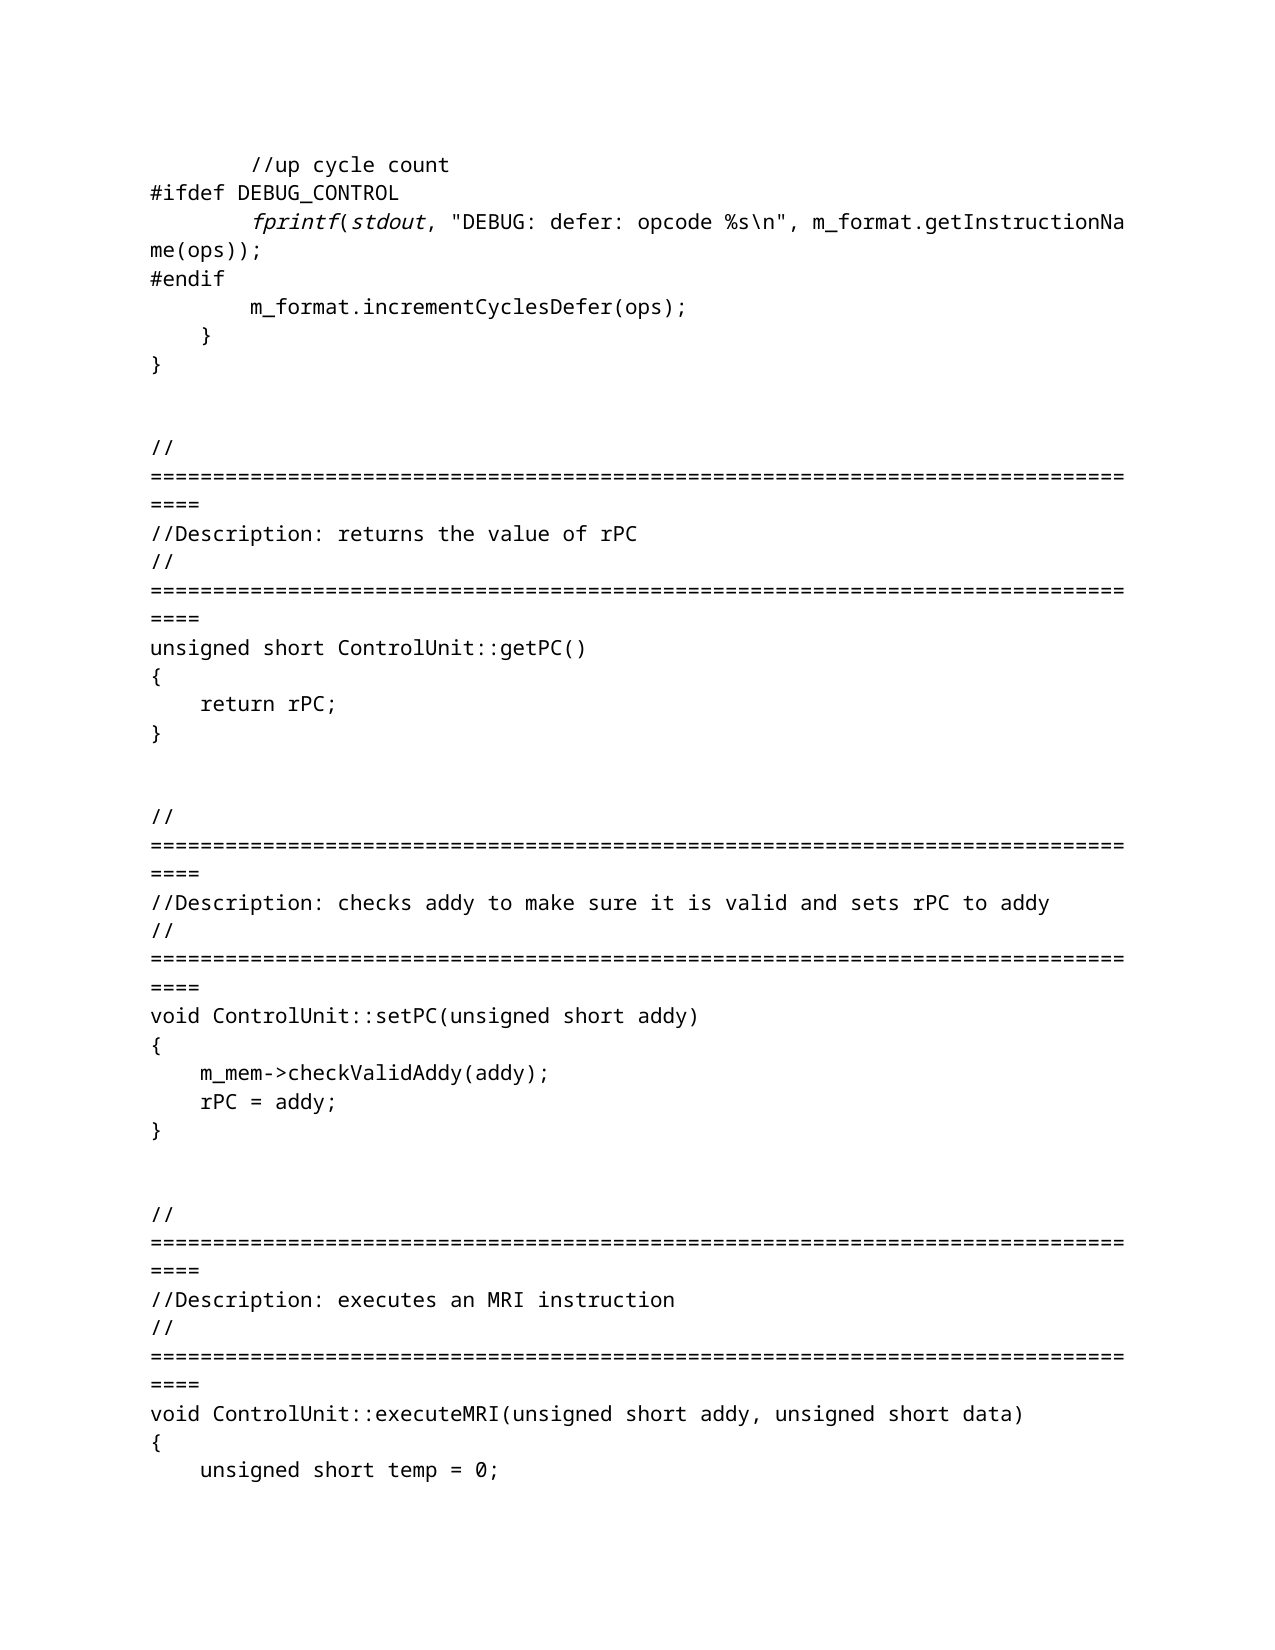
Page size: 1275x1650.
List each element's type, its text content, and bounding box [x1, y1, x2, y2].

text //================================================================================== [150, 547, 1125, 633]
text //================================================================================== [150, 1200, 1125, 1285]
text #ifdef DEBUG_CONTROL [150, 178, 1125, 207]
text } [150, 718, 1125, 746]
text unsigned short temp = 0; [150, 1456, 1125, 1484]
text rPC = addy; [150, 1087, 1125, 1115]
text return rPC; [150, 689, 1125, 718]
text { [150, 661, 1125, 689]
text //================================================================================== [150, 802, 1125, 888]
text } [150, 321, 1125, 349]
text void ControlUnit::executeMRI(unsigned short addy, unsigned short data) [150, 1399, 1125, 1427]
text fprintf(stdout, "DEBUG: defer: opcode %s\n", m_format.getInstructionName(ops)); [150, 207, 1125, 264]
text //Description: returns the value of rPC [150, 519, 1125, 547]
text //================================================================================== [150, 1313, 1125, 1399]
text } [150, 349, 1125, 377]
text //================================================================================== [150, 433, 1125, 519]
text //================================================================================== [150, 916, 1125, 1001]
text //Description: checks addy to make sure it is valid and sets rPC to addy [150, 888, 1125, 916]
text } [150, 1115, 1125, 1144]
text //Description: executes an MRI instruction [150, 1285, 1125, 1313]
text unsigned short ControlUnit::getPC() [150, 633, 1125, 661]
text m_format.incrementCyclesDefer(ops); [150, 292, 1125, 321]
text m_mem->checkValidAddy(addy); [150, 1058, 1125, 1087]
text void ControlUnit::setPC(unsigned short addy) [150, 1001, 1125, 1030]
text #endif [150, 264, 1125, 292]
text { [150, 1030, 1125, 1058]
text { [150, 1427, 1125, 1456]
text //up cycle count [150, 150, 1125, 178]
